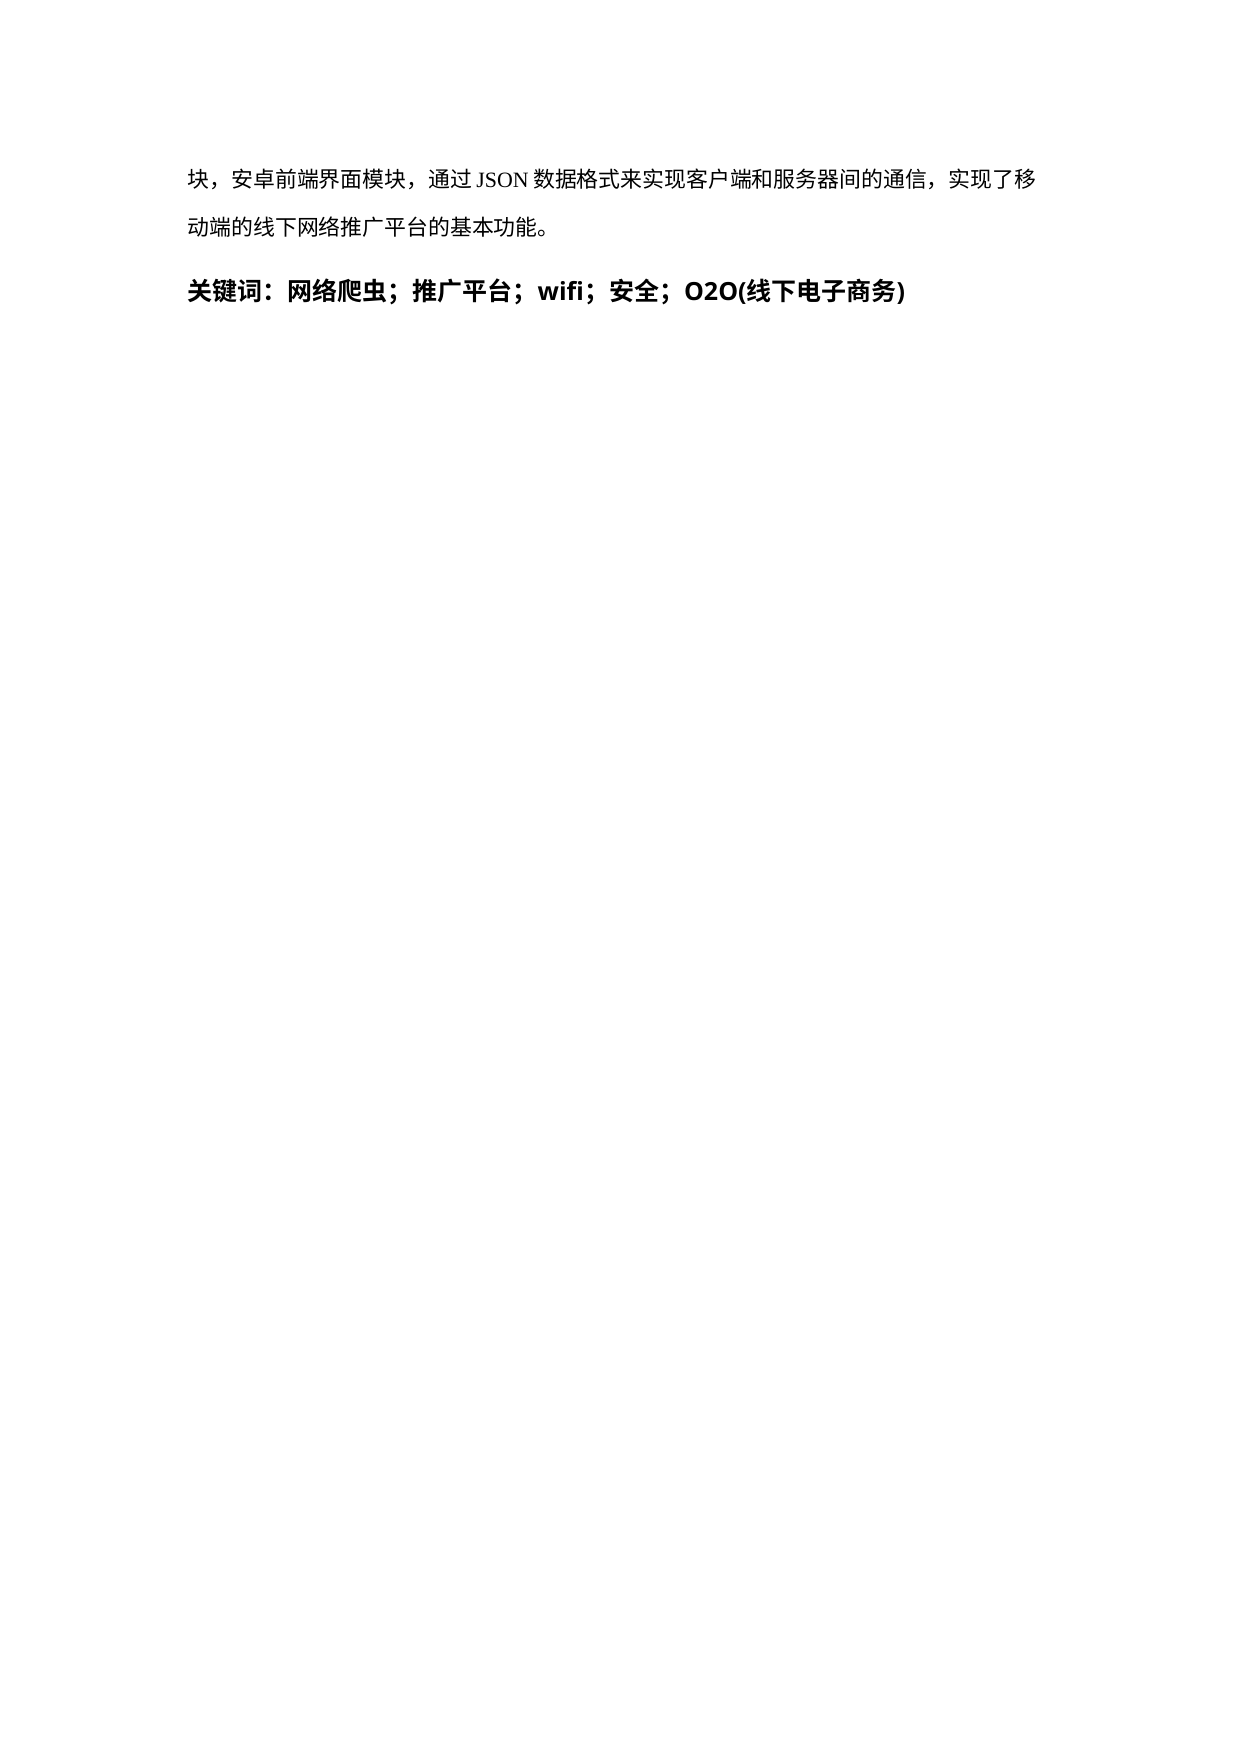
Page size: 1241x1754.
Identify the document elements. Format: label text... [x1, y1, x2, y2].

text 关键词：网络爬虫；推广平台；wifi；安全；O2O(线下电子商务) [187, 257, 1053, 322]
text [187, 162, 1053, 241]
